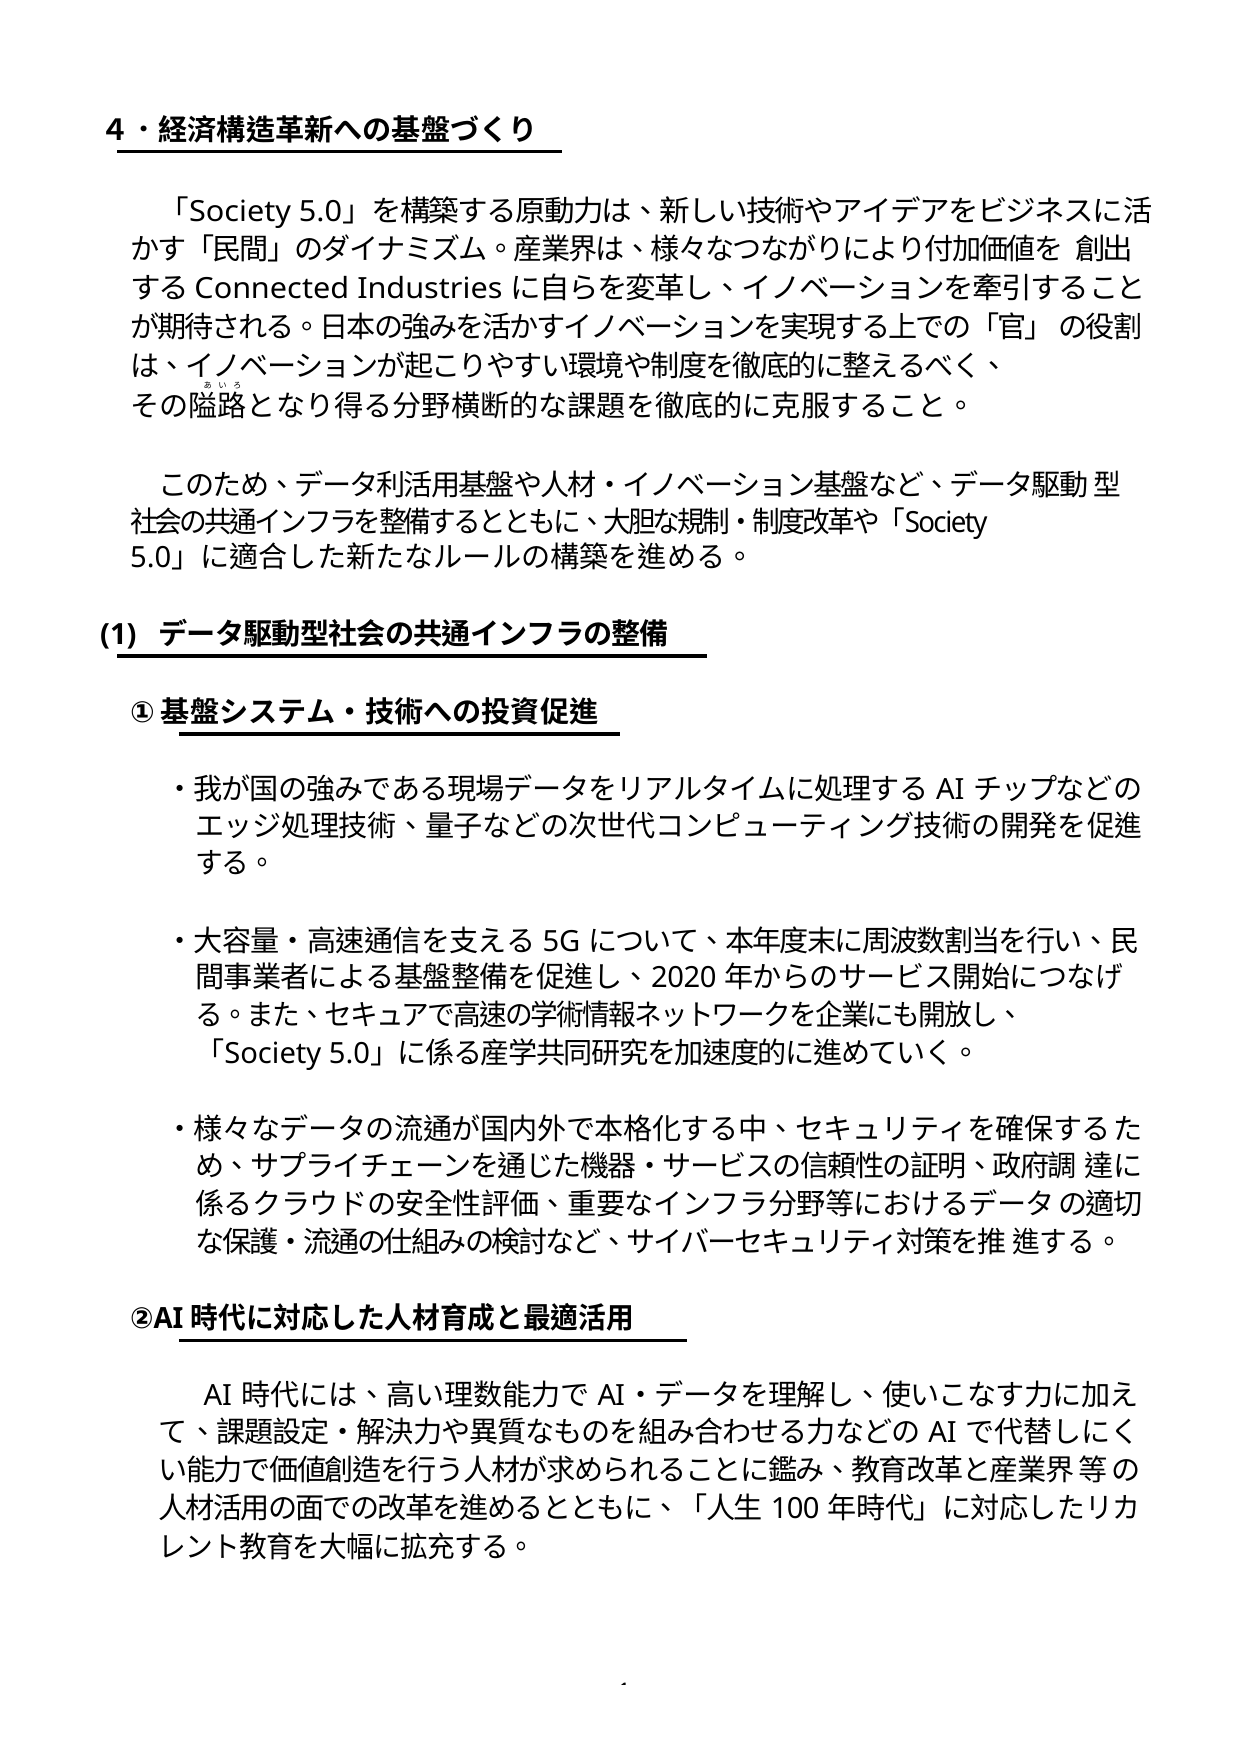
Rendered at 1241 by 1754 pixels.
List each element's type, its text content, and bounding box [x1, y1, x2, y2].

text このため、データ利活用基盤や人材・イノベーション基盤など、データ駆動 型社会の共通インフラを整備するとともに、大胆な規制・制度改革や「Society [130, 466, 1146, 540]
text その隘路となり得る分野横断的な課題を徹底的に克服すること。 [130, 389, 1167, 423]
text ・大容量・高速通信を支える 5G について、本年度末に周波数割当を行い、民間事業者による基盤整備を促進し、2020 年からのサービス開始につなげる。また、セキュアで高速の学術情報ネットワークを企業にも開放し、 [165, 921, 1159, 1034]
text 「Society 5.0」に係る産学共同研究を加速度的に進めていく。 [195, 1034, 1167, 1071]
subtitle ４．経済構造革新への基盤づくり [100, 110, 1167, 148]
text ・様々なデータの流通が国内外で本格化する中、セキュリティを確保するため、サプライチェーンを通じた機器・サービスの信頼性の証明、政府調 達に係るクラウドの安全性評価、重要なインフラ分野等におけるデータの適切な保護・流通の仕組みの検討など、サイバーセキュリティ対策を推 進する。 [165, 1110, 1142, 1261]
text ①基盤システム・技術への投資促進 [130, 691, 1167, 731]
text 5.0」に適合した新たなルールの構築を進める。 [130, 540, 1167, 575]
subtitle データ駆動型社会の共通インフラの整備 [100, 613, 1167, 653]
subtitle ②AI 時代に対応した人材育成と最適活用 [130, 1298, 1167, 1337]
text ・我が国の強みである現場データをリアルタイムに処理する AI チップなどのエッジ処理技術、量子などの次世代コンピューティング技術の開発を促進する。 [165, 769, 1142, 882]
text 「Society 5.0」を構築する原動力は、新しい技術やアイデアをビジネスに活かす「民間」のダイナミズム。産業界は、様々なつながりにより付加価値を 創出する Connected Industries に自らを変革し、イノベーションを牽引することが期待される。日本の強みを活かすイノベーションを実現する上での「官」 の役割は、イノベーションが起こりやすい環境や制度を徹底的に整えるべく、 [130, 190, 1156, 385]
text AI 時代には、高い理数能力でAI・データを理解し、使いこなす力に加えて、課題設定・解決力や異質なものを組み合わせる力などの AI で代替しにくい能力で価値創造を行う人材が求められることに鑑み、教育改革と産業界 等の人材活用の面での改革を進めるとともに、「人生 100 年時代」に対応したリカレント教育を大幅に拡充する。 [158, 1375, 1140, 1566]
